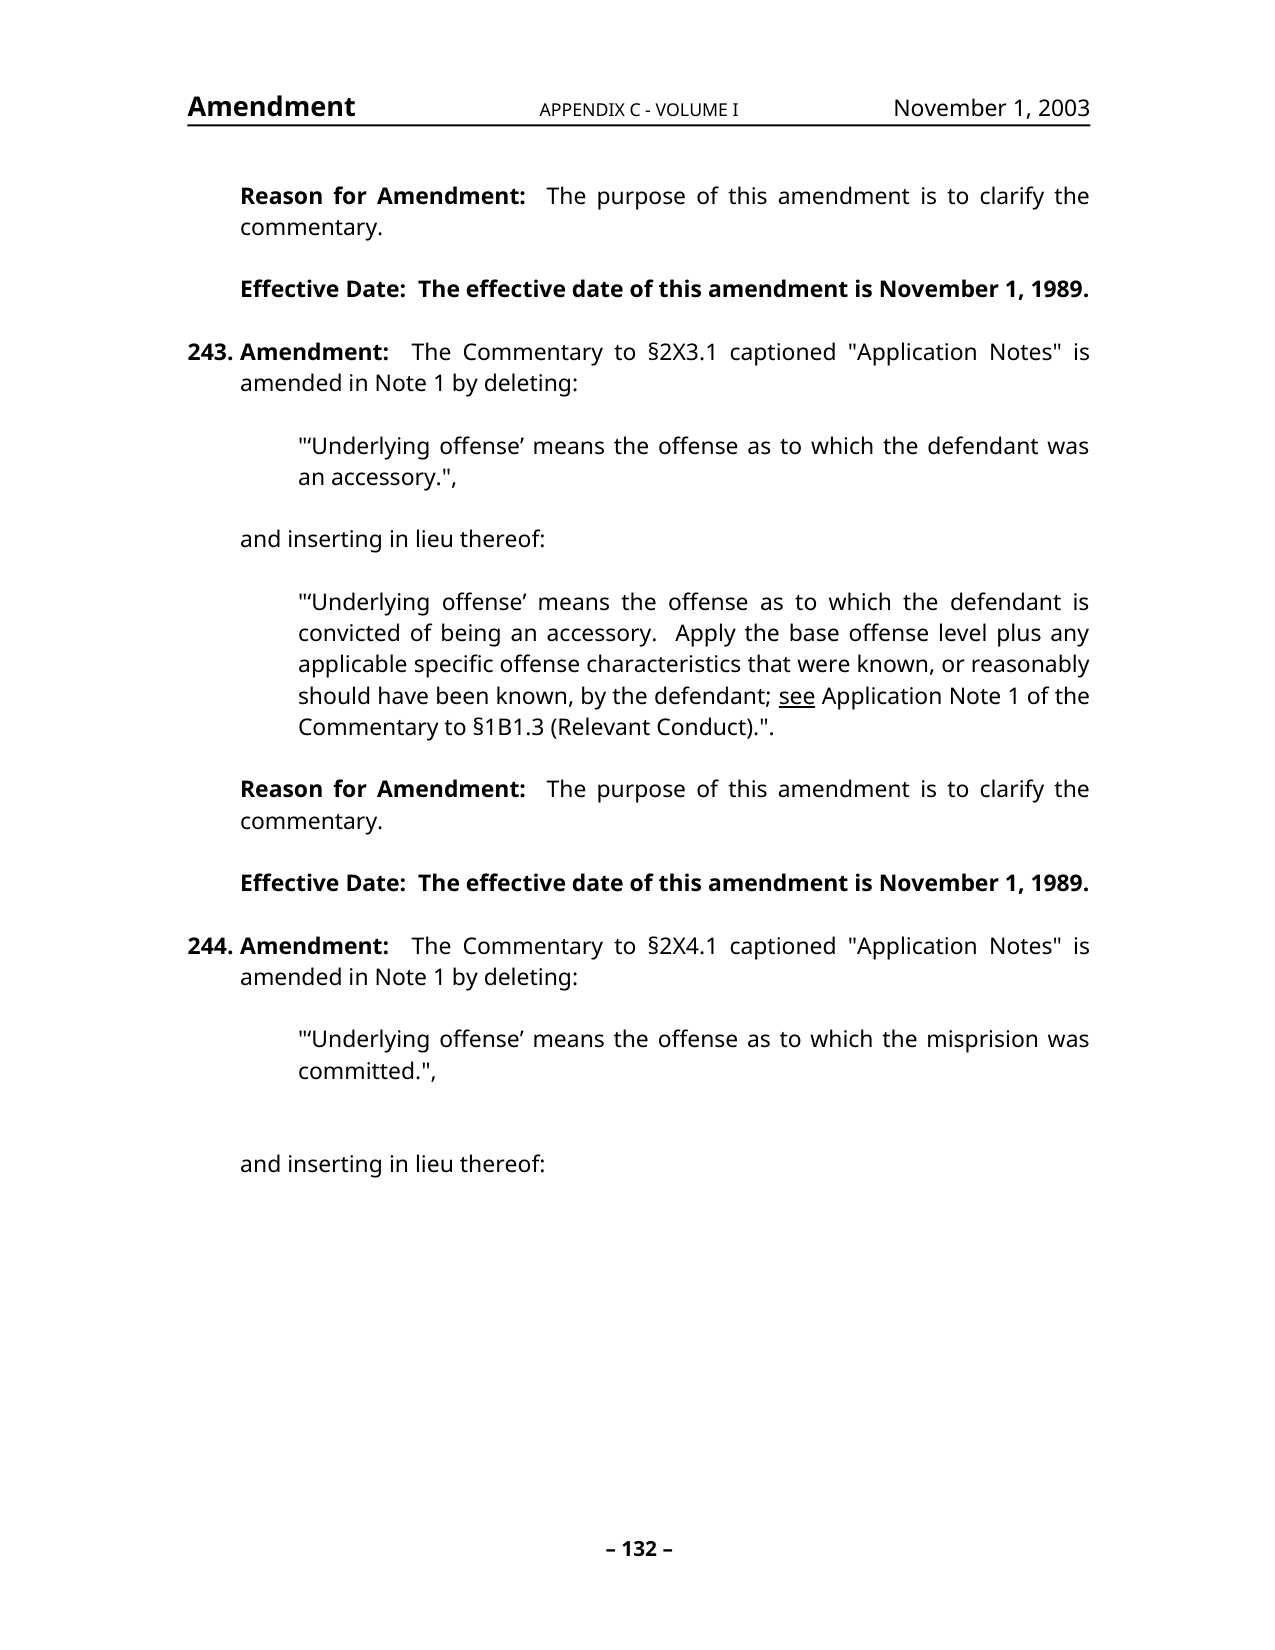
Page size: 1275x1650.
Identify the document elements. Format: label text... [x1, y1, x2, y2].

text and inserting in lieu thereof: [240, 1148, 1091, 1180]
text Effective Date: The effective date of this amendment is November 1, 1989. [240, 273, 1091, 305]
text and inserting in lieu thereof: [240, 523, 1091, 555]
text "‘Underlying offense’ means the offense as to which the misprision was committed.", [298, 1023, 1091, 1086]
text Reason for Amendment: The purpose of this amendment is to clarify the commentary. [240, 773, 1091, 836]
text "‘Underlying offense’ means the offense as to which the defendant was an accessory.", [298, 430, 1091, 492]
text "‘Underlying offense’ means the offense as to which the defendant is convicted of being an accessory. Apply the base offense level plus any applicable specific offense characteristics that were known, or reasonably should have been known, by the defendant; see Application Note 1 of the Commentary to §1B1.3 (Relevant Conduct).". [298, 586, 1091, 742]
text 244. Amendment: The Commentary to §2X4.1 captioned "Application Notes" is amended in Note 1 by deleting: [187, 930, 1091, 992]
text Reason for Amendment: The purpose of this amendment is to clarify the commentary. [240, 180, 1091, 242]
text 243. Amendment: The Commentary to §2X3.1 captioned "Application Notes" is amended in Note 1 by deleting: [187, 336, 1091, 398]
text Effective Date: The effective date of this amendment is November 1, 1989. [240, 867, 1091, 898]
